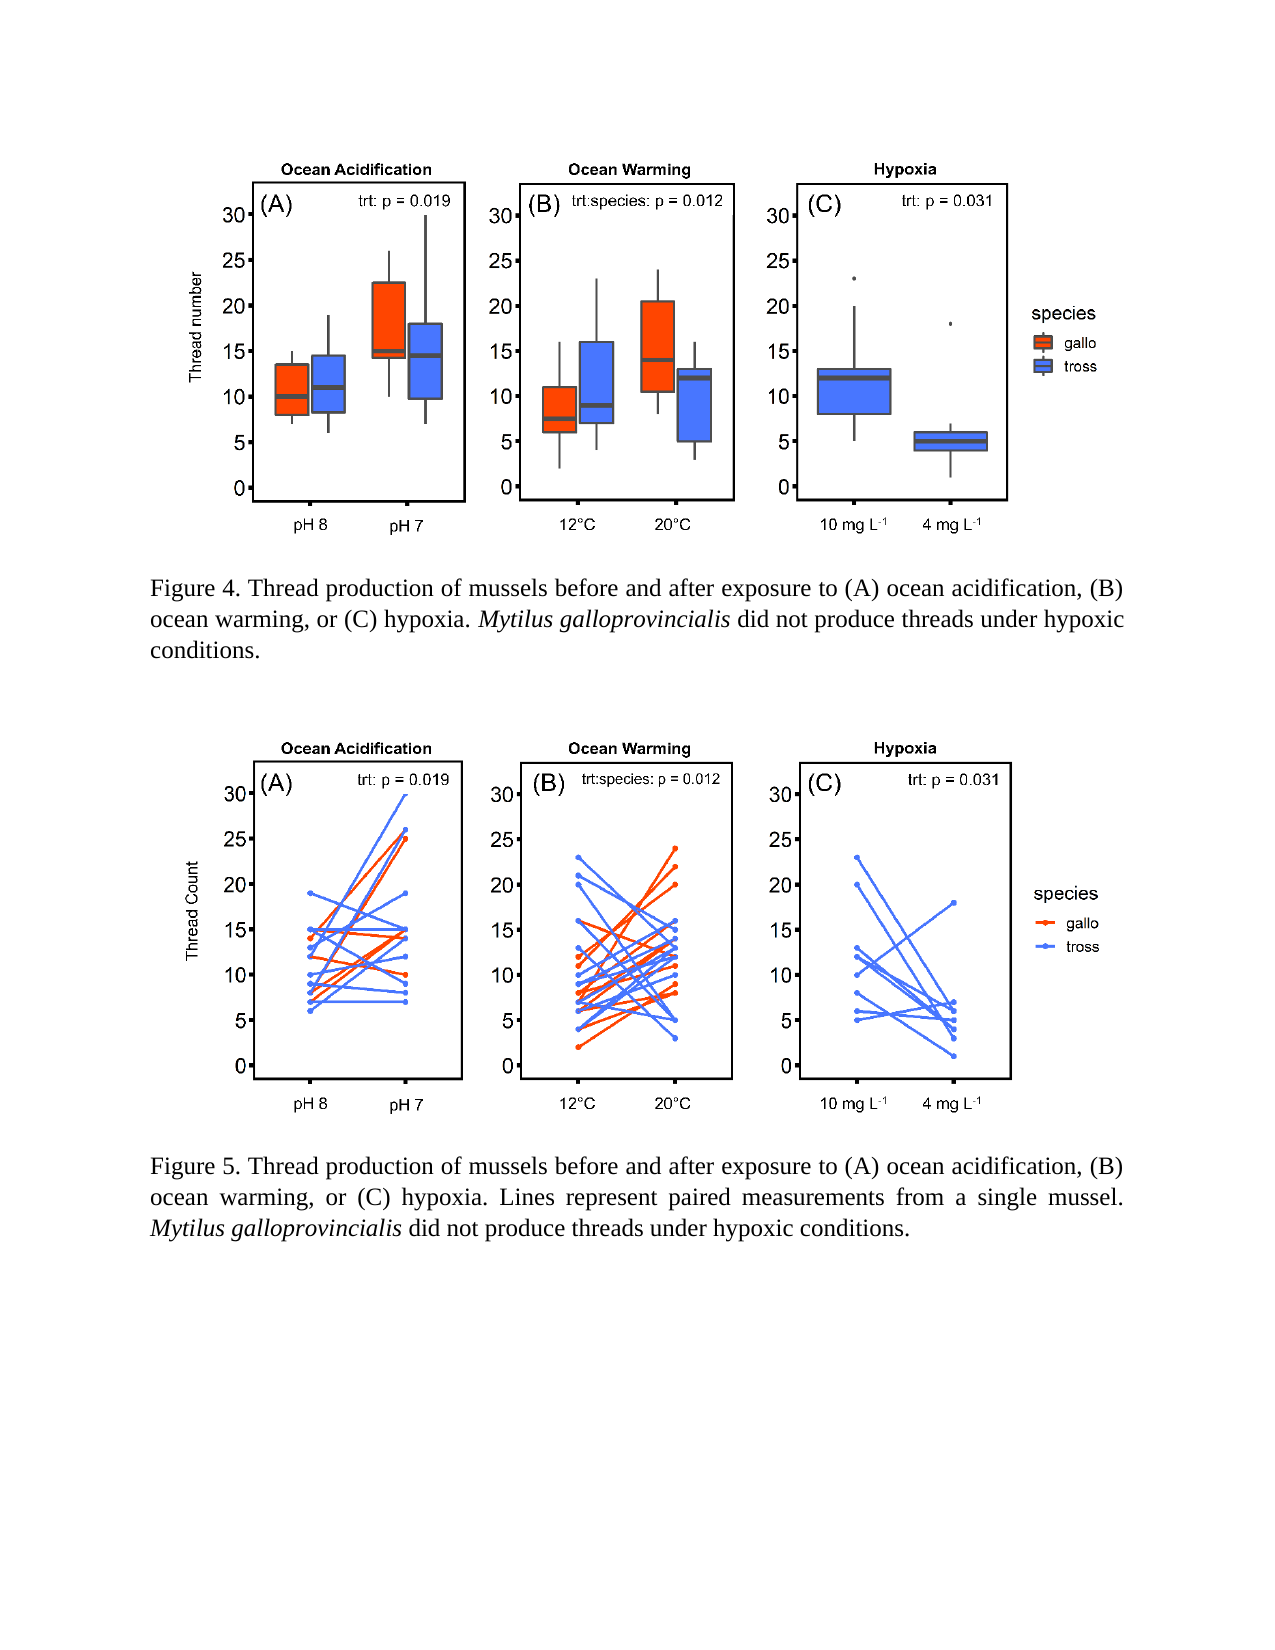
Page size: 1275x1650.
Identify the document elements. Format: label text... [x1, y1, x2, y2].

text Figure 5. Thread production of mussels before and after exposure to (A) ocean acidification, (B) ocean warming, or (C) hypoxia. Lines represent paired measurements from a single mussel. Mytilus galloprovincialis did not produce threads under hypoxic conditions. [150, 1151, 1125, 1242]
picture [150, 150, 1125, 540]
picture [150, 728, 1125, 1119]
text Figure 4. Thread production of mussels before and after exposure to (A) ocean acidification, (B) ocean warming, or (C) hypoxia. Mytilus galloprovincialis did not produce threads under hypoxic conditions. [150, 573, 1125, 664]
